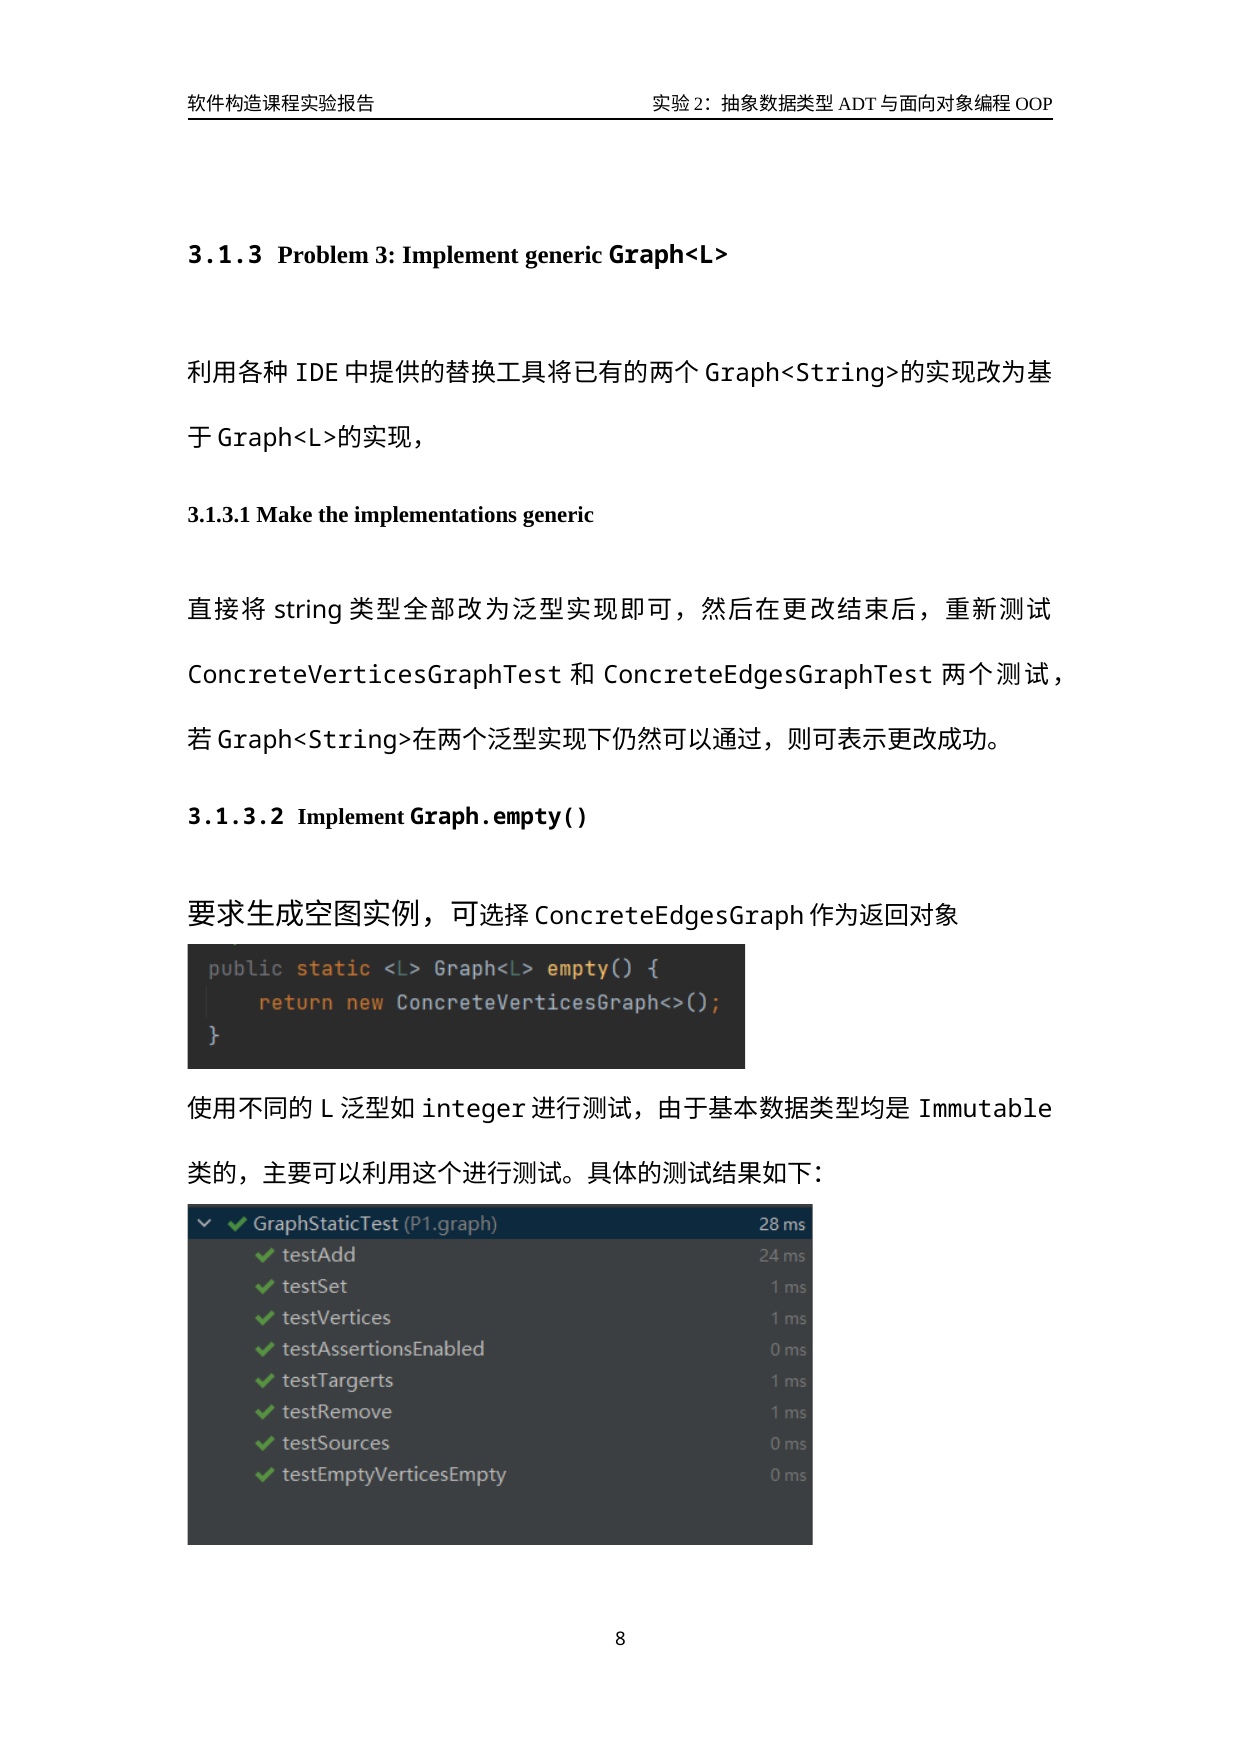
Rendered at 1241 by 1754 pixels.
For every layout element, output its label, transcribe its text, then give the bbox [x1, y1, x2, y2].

picture [187, 1204, 813, 1545]
text 使用不同的L泛型如integer进行测试，由于基本数据类型均是Immutable类的，主要可以利用这个进行测试。具体的测试结果如下： [187, 1074, 1053, 1204]
text 直接将string类型全部改为泛型实现即可，然后在更改结束后，重新测试ConcreteVerticesGraphTest和ConcreteEdgesGraphTest两个测试，若Graph<String>在两个泛型实现下仍然可以通过，则可表示更改成功。 [187, 575, 1053, 770]
text 利用各种IDE中提供的替换工具将已有的两个Graph<String>的实现改为基于Graph<L>的实现， [187, 338, 1053, 468]
subtitle Make the implementations generic [187, 498, 1053, 530]
subtitle Implement Graph.empty() [187, 799, 1053, 832]
text 要求生成空图实例，可选择ConcreteEdgesGraph作为返回对象 [187, 879, 1053, 944]
picture [187, 944, 746, 1069]
subtitle Problem 3: Implement generic Graph<L> [187, 222, 1053, 287]
